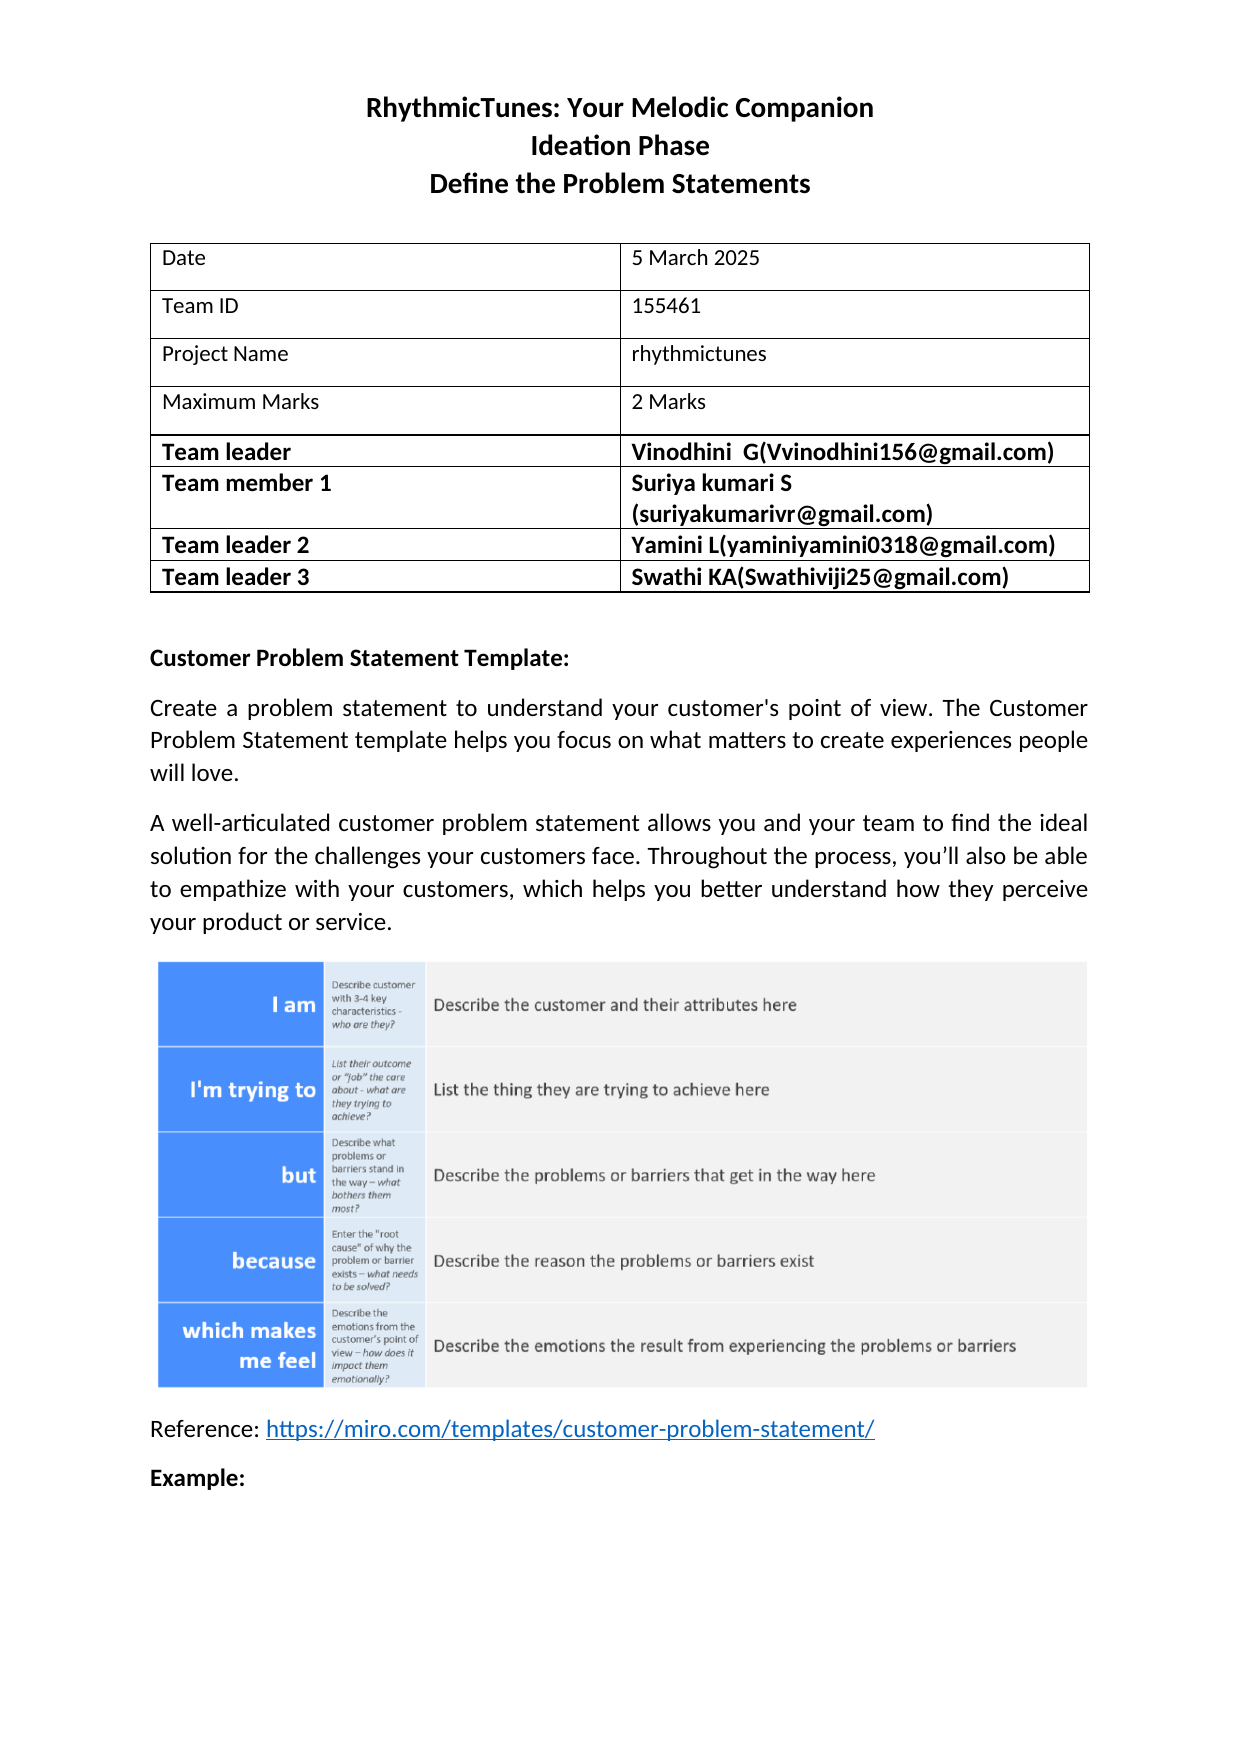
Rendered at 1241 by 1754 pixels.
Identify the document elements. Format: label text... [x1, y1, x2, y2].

table_cell Team leader 3 [151, 561, 620, 591]
picture [150, 955, 1091, 1394]
table_cell Suriya kumari S (suriyakumarivr@gmail.com) [621, 467, 1089, 528]
table_header Date [151, 244, 620, 290]
text Create a problem statement to understand your customer's point of view. The Customer Problem Statement template helps you focus on what matters to create experiences people will love. [150, 692, 1090, 788]
table_cell Project Name [151, 339, 620, 386]
text A well-articulated customer problem statement allows you and your team to find the ideal solution for the challenges your customers face. Throughout the process, you’ll also be able to empathize with your customers, which helps you better understand how they perceive your product or service. [150, 807, 1090, 936]
table_header 5 March 2025 [621, 244, 1089, 290]
table_cell Yamini L(yaminiyamini0318@gmail.com) [621, 529, 1089, 560]
table_header Vinodhini G(Vvinodhini156@gmail.com) [621, 436, 1089, 466]
text Define the Problem Statements [150, 166, 1090, 201]
table_cell Maximum Marks [151, 387, 620, 434]
text RhythmicTunes: Your Melodic Companion [150, 89, 1090, 124]
text Ideation Phase [150, 127, 1090, 163]
text Reference: https://miro.com/templates/customer-problem-statement/ [150, 1413, 1090, 1443]
table_cell Team member 1 [151, 467, 620, 528]
table_cell 155461 [621, 291, 1089, 338]
table_cell rhythmictunes [621, 339, 1089, 386]
table_cell Team leader 2 [151, 529, 620, 560]
text Customer Problem Statement Template: [150, 642, 1090, 673]
table_cell Team ID [151, 291, 620, 338]
table_header Team leader [151, 436, 620, 466]
table_cell Swathi KA(Swathiviji25@gmail.com) [621, 561, 1089, 591]
text Example: [150, 1462, 1090, 1493]
table_cell 2 Marks [621, 387, 1089, 434]
